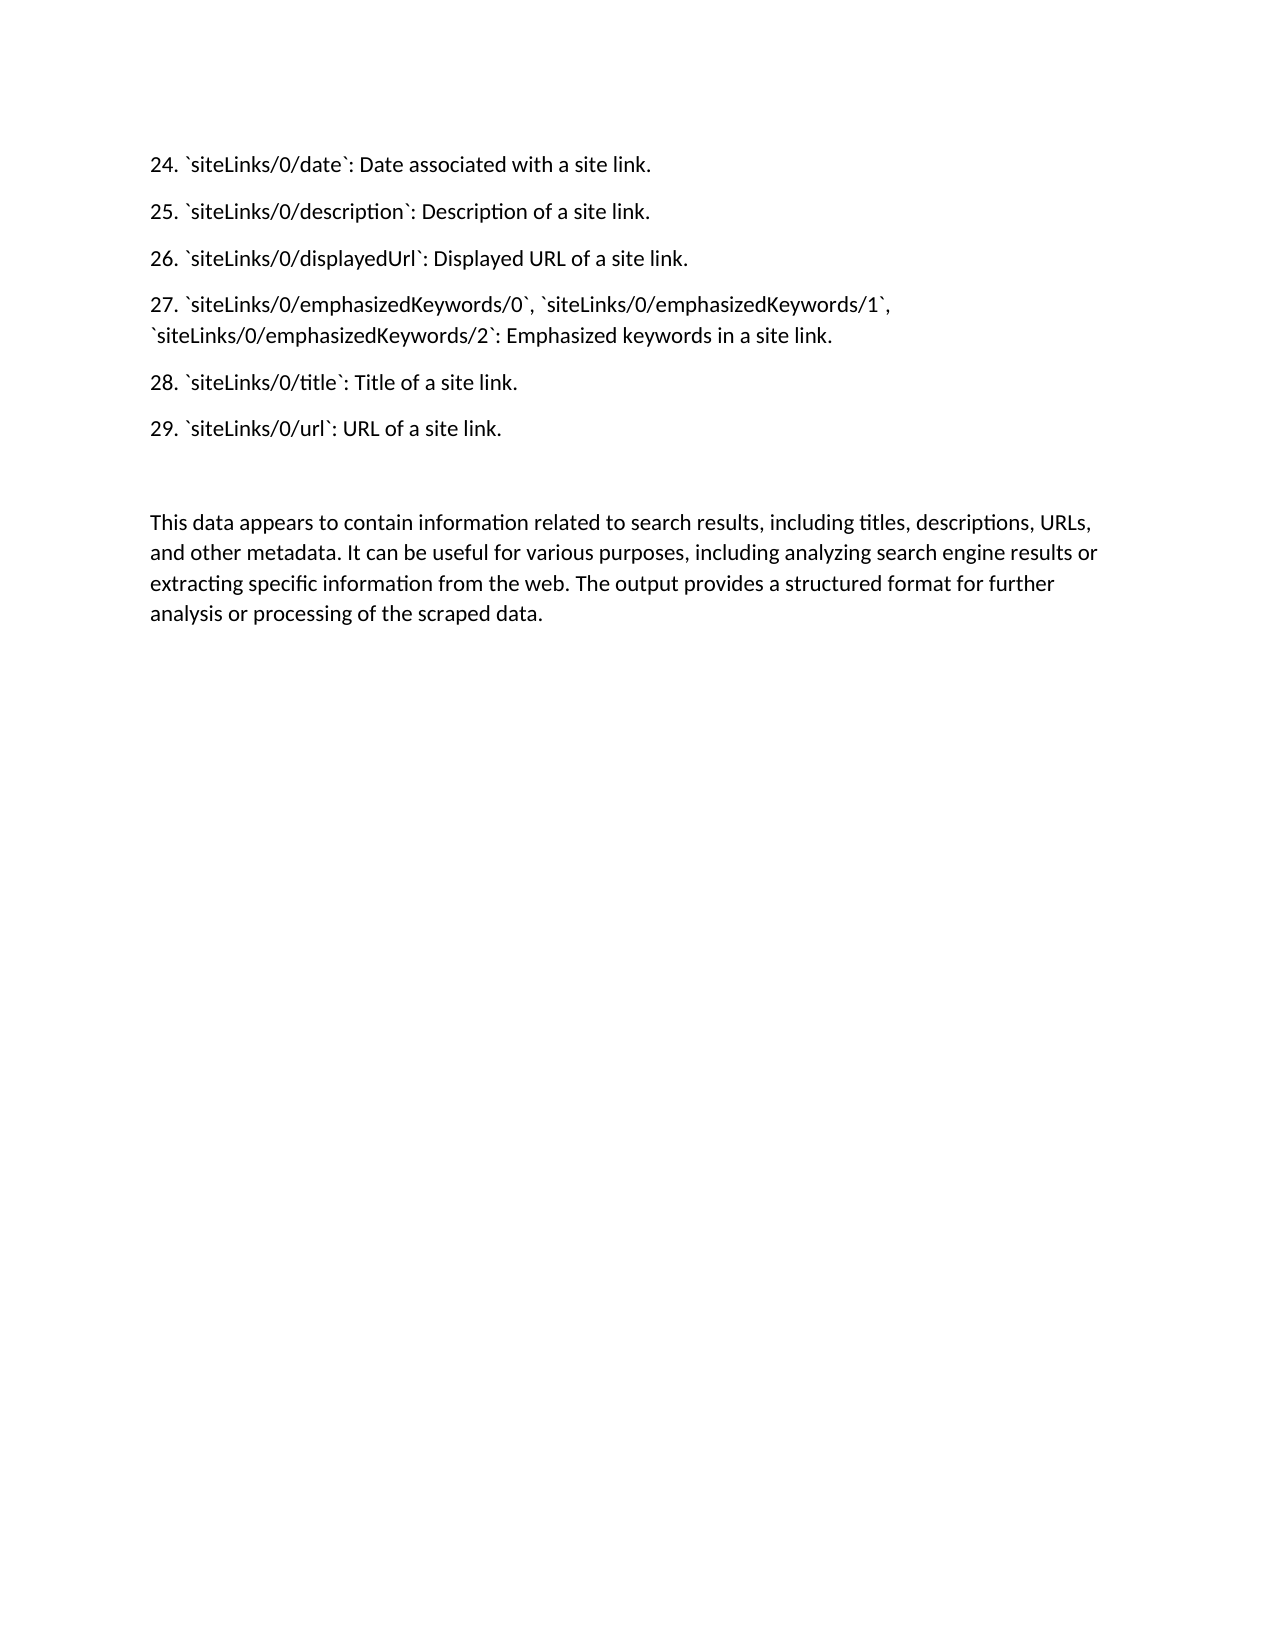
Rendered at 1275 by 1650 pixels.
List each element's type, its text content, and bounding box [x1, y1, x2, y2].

text 27. `siteLinks/0/emphasizedKeywords/0`, `siteLinks/0/emphasizedKeywords/1`, `siteLinks/0/emphasizedKeywords/2`: Emphasized keywords in a site link. [150, 291, 1125, 349]
text 26. `siteLinks/0/displayedUrl`: Displayed URL of a site link. [150, 244, 1125, 272]
text 29. `siteLinks/0/url`: URL of a site link. [150, 414, 1125, 443]
text This data appears to contain information related to search results, including titles, descriptions, URLs, and other metadata. It can be useful for various purposes, including analyzing search engine results or extracting specific information from the web. The output provides a structured format for further analysis or processing of the scraped data. [150, 508, 1125, 627]
text 24. `siteLinks/0/date`: Date associated with a site link. [150, 150, 1125, 178]
text 25. `siteLinks/0/description`: Description of a site link. [150, 197, 1125, 225]
text 28. `siteLinks/0/title`: Title of a site link. [150, 368, 1125, 396]
